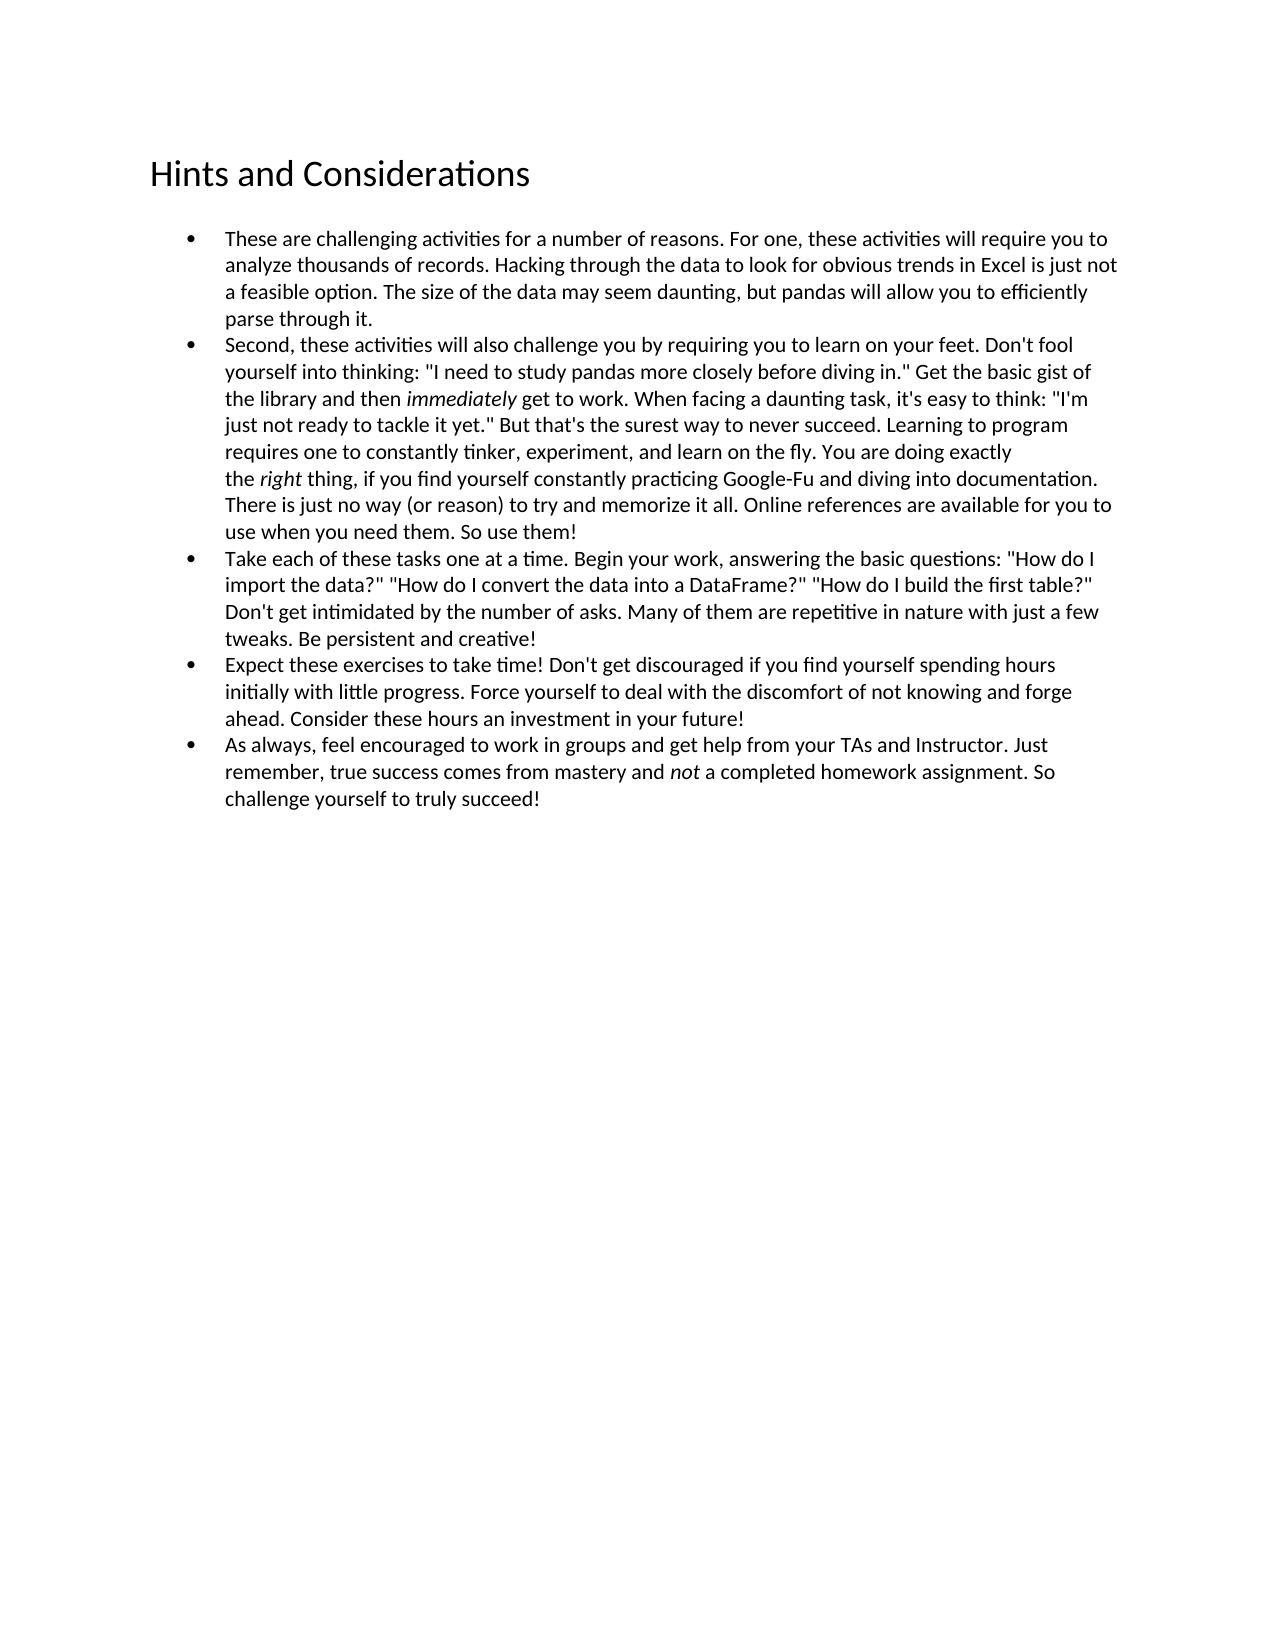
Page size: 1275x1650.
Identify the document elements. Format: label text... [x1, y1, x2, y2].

text Hints and Considerations [150, 150, 1125, 196]
list As always, feel encouraged to work in groups and get help from your TAs and Instructor. Just remember, true success comes from mastery and not a completed homework assignment. So challenge yourself to truly succeed! [187, 732, 1125, 812]
list Take each of these tasks one at a time. Begin your work, answering the basic questions: "How do I import the data?" "How do I convert the data into a DataFrame?" "How do I build the first table?" Don't get intimidated by the number of asks. Many of them are repetitive in nature with just a few tweaks. Be persistent and creative! [187, 545, 1125, 652]
list Expect these exercises to take time! Don't get discouraged if you find yourself spending hours initially with little progress. Force yourself to deal with the discomfort of not knowing and forge ahead. Consider these hours an investment in your future! [187, 652, 1125, 732]
list These are challenging activities for a number of reasons. For one, these activities will require you to analyze thousands of records. Hacking through the data to look for obvious trends in Excel is just not a feasible option. The size of the data may seem daunting, but pandas will allow you to efficiently parse through it. [187, 225, 1125, 332]
list Second, these activities will also challenge you by requiring you to learn on your feet. Don't fool yourself into thinking: "I need to study pandas more closely before diving in." Get the basic gist of the library and then immediately get to work. When facing a daunting task, it's easy to think: "I'm just not ready to tackle it yet." But that's the surest way to never succeed. Learning to program requires one to constantly tinker, experiment, and learn on the fly. You are doing exactly the right thing, if you find yourself constantly practicing Google-Fu and diving into documentation. There is just no way (or reason) to try and memorize it all. Online references are available for you to use when you need them. So use them! [187, 332, 1125, 545]
